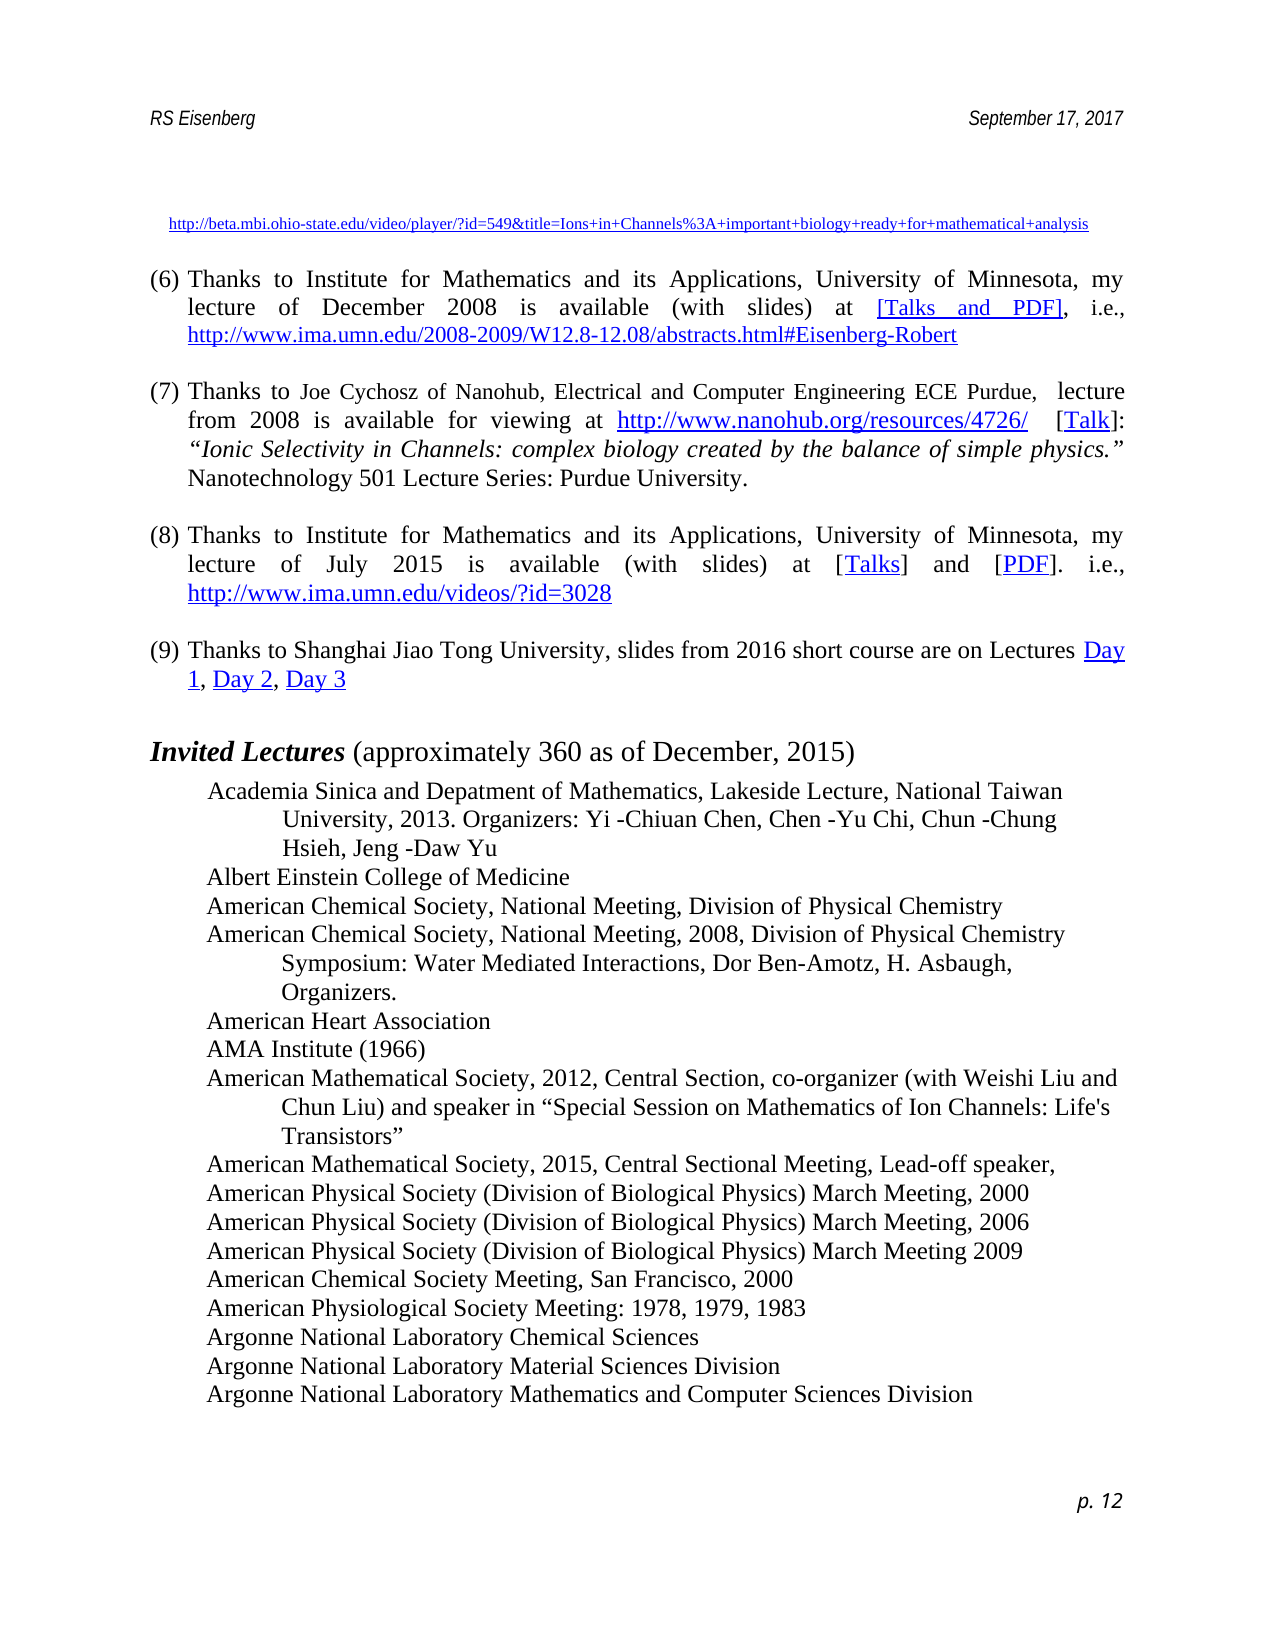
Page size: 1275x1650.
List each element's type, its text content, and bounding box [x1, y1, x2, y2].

text American Physical Society (Division of Biological Physics) March Meeting 2009 [206, 1236, 1125, 1264]
text American Chemical Society, National Meeting, 2008, Division of Physical Chemistry Symposium: Water Mediated Interactions, Dor Ben-Amotz, H. Asbaugh, Organizers. [206, 919, 1125, 1006]
text Argonne National Laboratory Chemical Sciences [206, 1322, 1125, 1351]
text American Chemical Society, National Meeting, Division of Physical Chemistry [206, 891, 1125, 919]
text Invited Lectures (approximately 360 as of December, 2015) [150, 734, 1125, 767]
list Thanks to Institute for Mathematics and its Applications, University of Minnesota, my lecture of July 2015 is available (with slides) at [Talks] and [PDF]. i.e., http://www.ima.umn.edu/videos/?id=3028 [150, 520, 1125, 606]
text Academia Sinica and Depatment of Mathematics, Lakeside Lecture, National Taiwan University, 2013. Organizers: Yi -Chiuan Chen, Chen -Yu Chi, Chun -Chung Hsieh, Jeng -Daw Yu [207, 776, 1125, 862]
text American Physiological Society Meeting: 1978, 1979, 1983 [206, 1293, 1125, 1322]
list Thanks to Shanghai Jiao Tong University, slides from 2016 short course are on Lectures Day 1, Day 2, Day 3 [150, 635, 1125, 693]
text American Mathematical Society, 2015, Central Sectional Meeting, Lead-off speaker, [206, 1149, 1125, 1178]
text Argonne National Laboratory Material Sciences Division [206, 1351, 1125, 1379]
text AMA Institute (1966) [206, 1034, 1125, 1063]
list Thanks to Institute for Mathematics and its Applications, University of Minnesota, my lecture of December 2008 is available (with slides) at [Talks and PDF], i.e., http://www.ima.umn.edu/2008-2009/W12.8-12.08/abstracts.html#Eisenberg-Robert [150, 264, 1125, 348]
text American Chemical Society Meeting, San Francisco, 2000 [206, 1264, 1125, 1293]
list Thanks to Joe Cychosz of Nanohub, Electrical and Computer Engineering ECE Purdue, lecture from 2008 is available for viewing at http://www.nanohub.org/resources/4726/ [Talk]: “Ionic Selectivity in Channels: complex biology created by the balance of simple physics.” Nanotechnology 501 Lecture Series: Purdue University. [150, 376, 1125, 491]
text Argonne National Laboratory Mathematics and Computer Sciences Division [206, 1379, 1125, 1408]
text American Physical Society (Division of Biological Physics) March Meeting, 2006 [206, 1207, 1125, 1236]
text American Mathematical Society, 2012, Central Section, co-organizer (with Weishi Liu and Chun Liu) and speaker in “Special Session on Mathematics of Ion Channels: Life's Transistors” [206, 1063, 1125, 1149]
text http://beta.mbi.ohio-state.edu/video/player/?id=549&title=Ions+in+Channels%3A+important+biology+ready+for+mathematical+analysis [150, 206, 1219, 235]
text American Physical Society (Division of Biological Physics) March Meeting, 2000 [206, 1178, 1125, 1207]
text Albert Einstein College of Medicine [206, 862, 1125, 891]
text American Heart Association [206, 1006, 1125, 1034]
